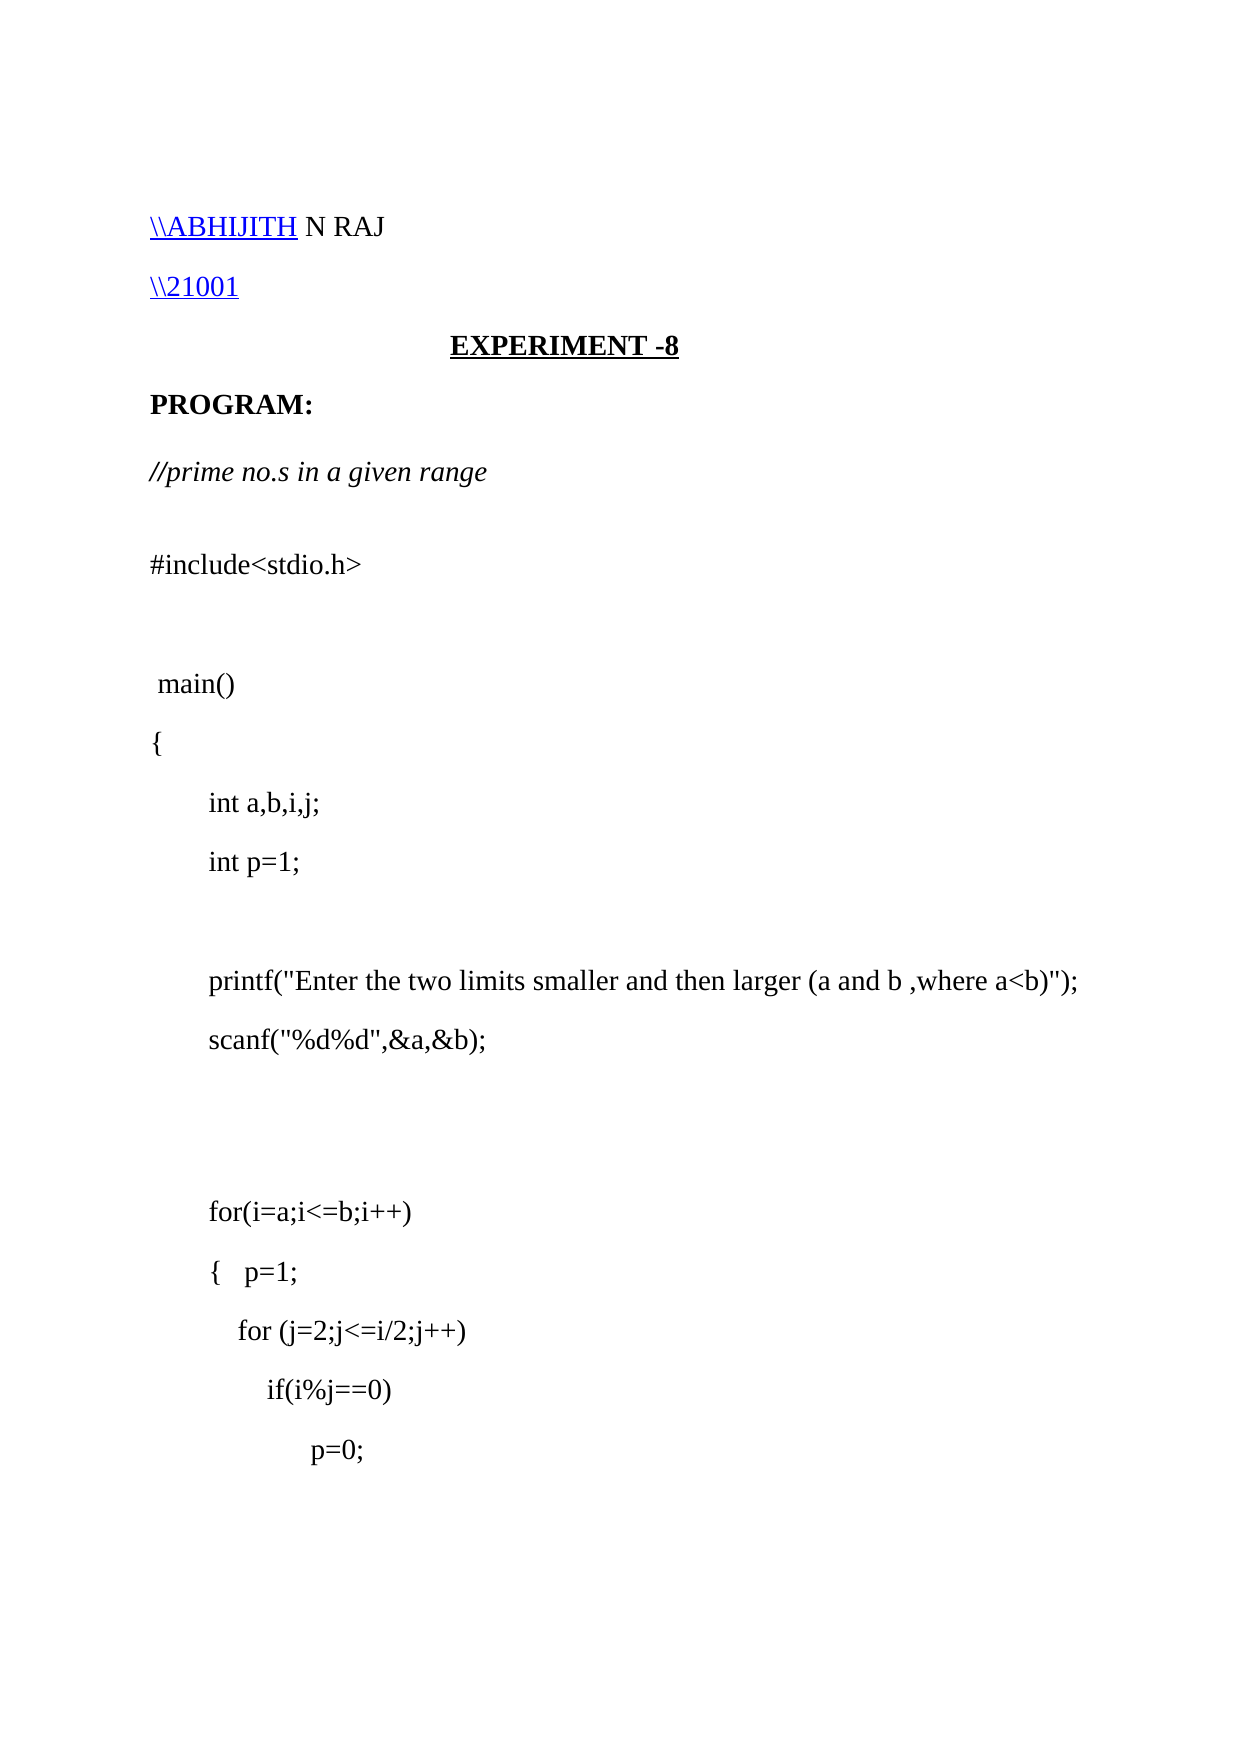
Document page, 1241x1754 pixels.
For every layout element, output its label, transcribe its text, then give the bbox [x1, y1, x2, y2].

text p=0; [150, 1432, 1090, 1465]
text int p=1; [150, 844, 1090, 878]
text PROGRAM: [150, 387, 1090, 421]
text //prime no.s in a given range [150, 454, 1090, 488]
text { [150, 726, 1090, 759]
text for (j=2;j<=i/2;j++) [150, 1313, 1090, 1347]
text int a,b,i,j; [150, 785, 1090, 818]
text for(i=a;i<=b;i++) [150, 1194, 1090, 1228]
text #include<stdio.h> [150, 547, 1090, 581]
text \\ABHIJITH N RAJ [150, 209, 1090, 243]
text main() [150, 666, 1090, 700]
text { p=1; [150, 1254, 1090, 1287]
text \\21001 [150, 269, 1090, 302]
text printf("Enter the two limits smaller and then larger (a and b ,where a<b)"); [150, 963, 1090, 997]
text if(i%j==0) [150, 1372, 1090, 1406]
text scanf("%d%d",&a,&b); [150, 1022, 1090, 1056]
text EXPERIMENT -8 [150, 328, 1090, 362]
